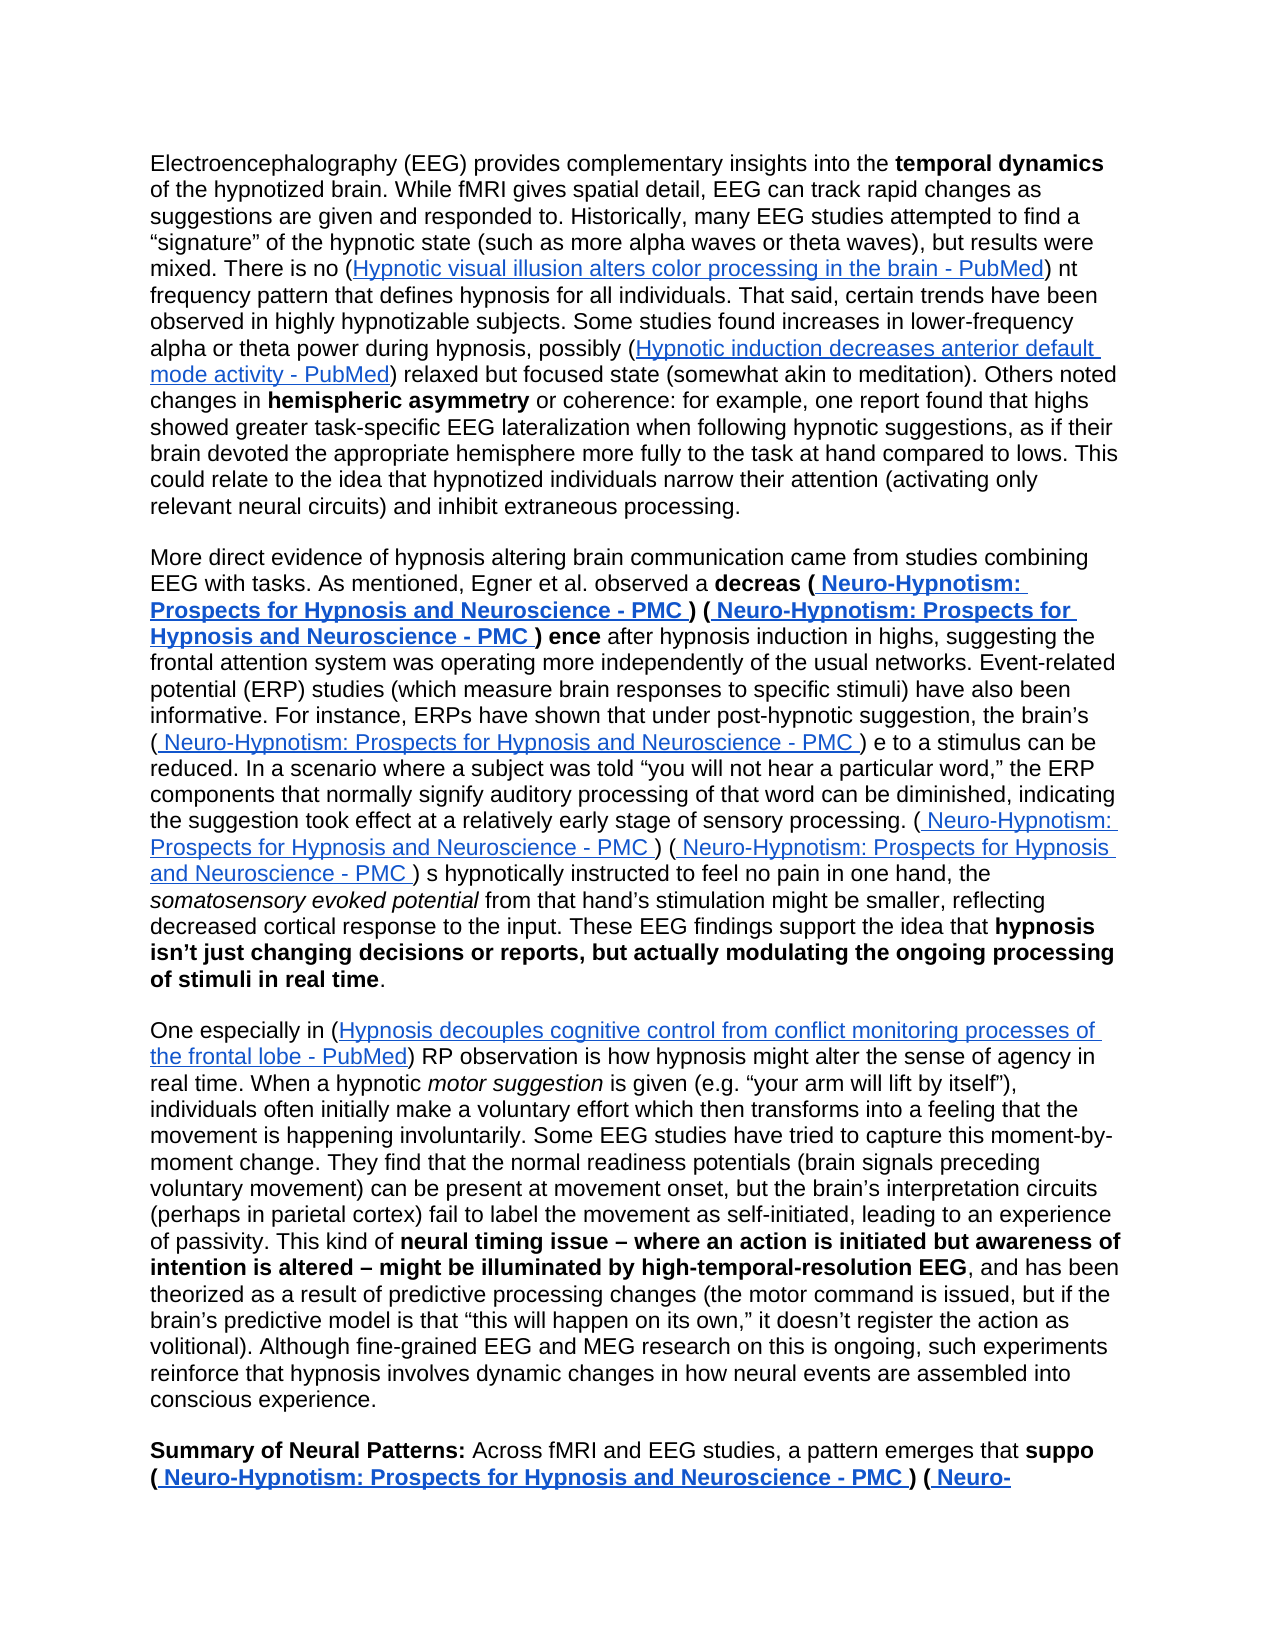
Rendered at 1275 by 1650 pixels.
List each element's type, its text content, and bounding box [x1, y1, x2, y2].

text Electroencephalography (EEG) provides complementary insights into the temporal dynamics of the hypnotized brain. While fMRI gives spatial detail, EEG can track rapid changes as suggestions are given and responded to. Historically, many EEG studies attempted to find a “signature” of the hypnotic state (such as more alpha waves or theta waves), but results were mixed. There is no (Hypnotic visual illusion alters color processing in the brain - PubMed) nt frequency pattern that defines hypnosis for all individuals. That said, certain trends have been observed in highly hypnotizable subjects. Some studies found increases in lower-frequency alpha or theta power during hypnosis, possibly (Hypnotic induction decreases anterior default mode activity - PubMed) relaxed but focused state (somewhat akin to meditation). Others noted changes in hemispheric asymmetry or coherence: for example, one report found that highs showed greater task-specific EEG lateralization when following hypnotic suggestions, as if their brain devoted the appropriate hemisphere more fully to the task at hand compared to lows. This could relate to the idea that hypnotized individuals narrow their attention (activating only relevant neural circuits) and inhibit extraneous processing. [150, 150, 1125, 519]
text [150, 1437, 1125, 1490]
text More direct evidence of hypnosis altering brain communication came from studies combining EEG with tasks. As mentioned, Egner et al. observed a decreas ( Neuro-Hypnotism: Prospects for Hypnosis and Neuroscience - PMC ) ( Neuro-Hypnotism: Prospects for Hypnosis and Neuroscience - PMC ) ence after hypnosis induction in highs, suggesting the frontal attention system was operating more independently of the usual networks. Event-related potential (ERP) studies (which measure brain responses to specific stimuli) have also been informative. For instance, ERPs have shown that under post-hypnotic suggestion, the brain’s ( Neuro-Hypnotism: Prospects for Hypnosis and Neuroscience - PMC ) e to a stimulus can be reduced. In a scenario where a subject was told “you will not hear a particular word,” the ERP components that normally signify auditory processing of that word can be diminished, indicating the suggestion took effect at a relatively early stage of sensory processing. ( Neuro-Hypnotism: Prospects for Hypnosis and Neuroscience - PMC ) ( Neuro-Hypnotism: Prospects for Hypnosis and Neuroscience - PMC ) s hypnotically instructed to feel no pain in one hand, the somatosensory evoked potential from that hand’s stimulation might be smaller, reflecting decreased cortical response to the input. These EEG findings support the idea that hypnosis isn’t just changing decisions or reports, but actually modulating the ongoing processing of stimuli in real time. [150, 544, 1125, 992]
text One especially in (Hypnosis decouples cognitive control from conflict monitoring processes of the frontal lobe - PubMed) RP observation is how hypnosis might alter the sense of agency in real time. When a hypnotic motor suggestion is given (e.g. “your arm will lift by itself”), individuals often initially make a voluntary effort which then transforms into a feeling that the movement is happening involuntarily. Some EEG studies have tried to capture this moment-by-moment change. They find that the normal readiness potentials (brain signals preceding voluntary movement) can be present at movement onset, but the brain’s interpretation circuits (perhaps in parietal cortex) fail to label the movement as self-initiated, leading to an experience of passivity. This kind of neural timing issue – where an action is initiated but awareness of intention is altered – might be illuminated by high-temporal-resolution EEG, and has been theorized as a result of predictive processing changes (the motor command is issued, but if the brain’s predictive model is that “this will happen on its own,” it doesn’t register the action as volitional). Although fine-grained EEG and MEG research on this is ongoing, such experiments reinforce that hypnosis involves dynamic changes in how neural events are assembled into conscious experience. [150, 1017, 1125, 1412]
